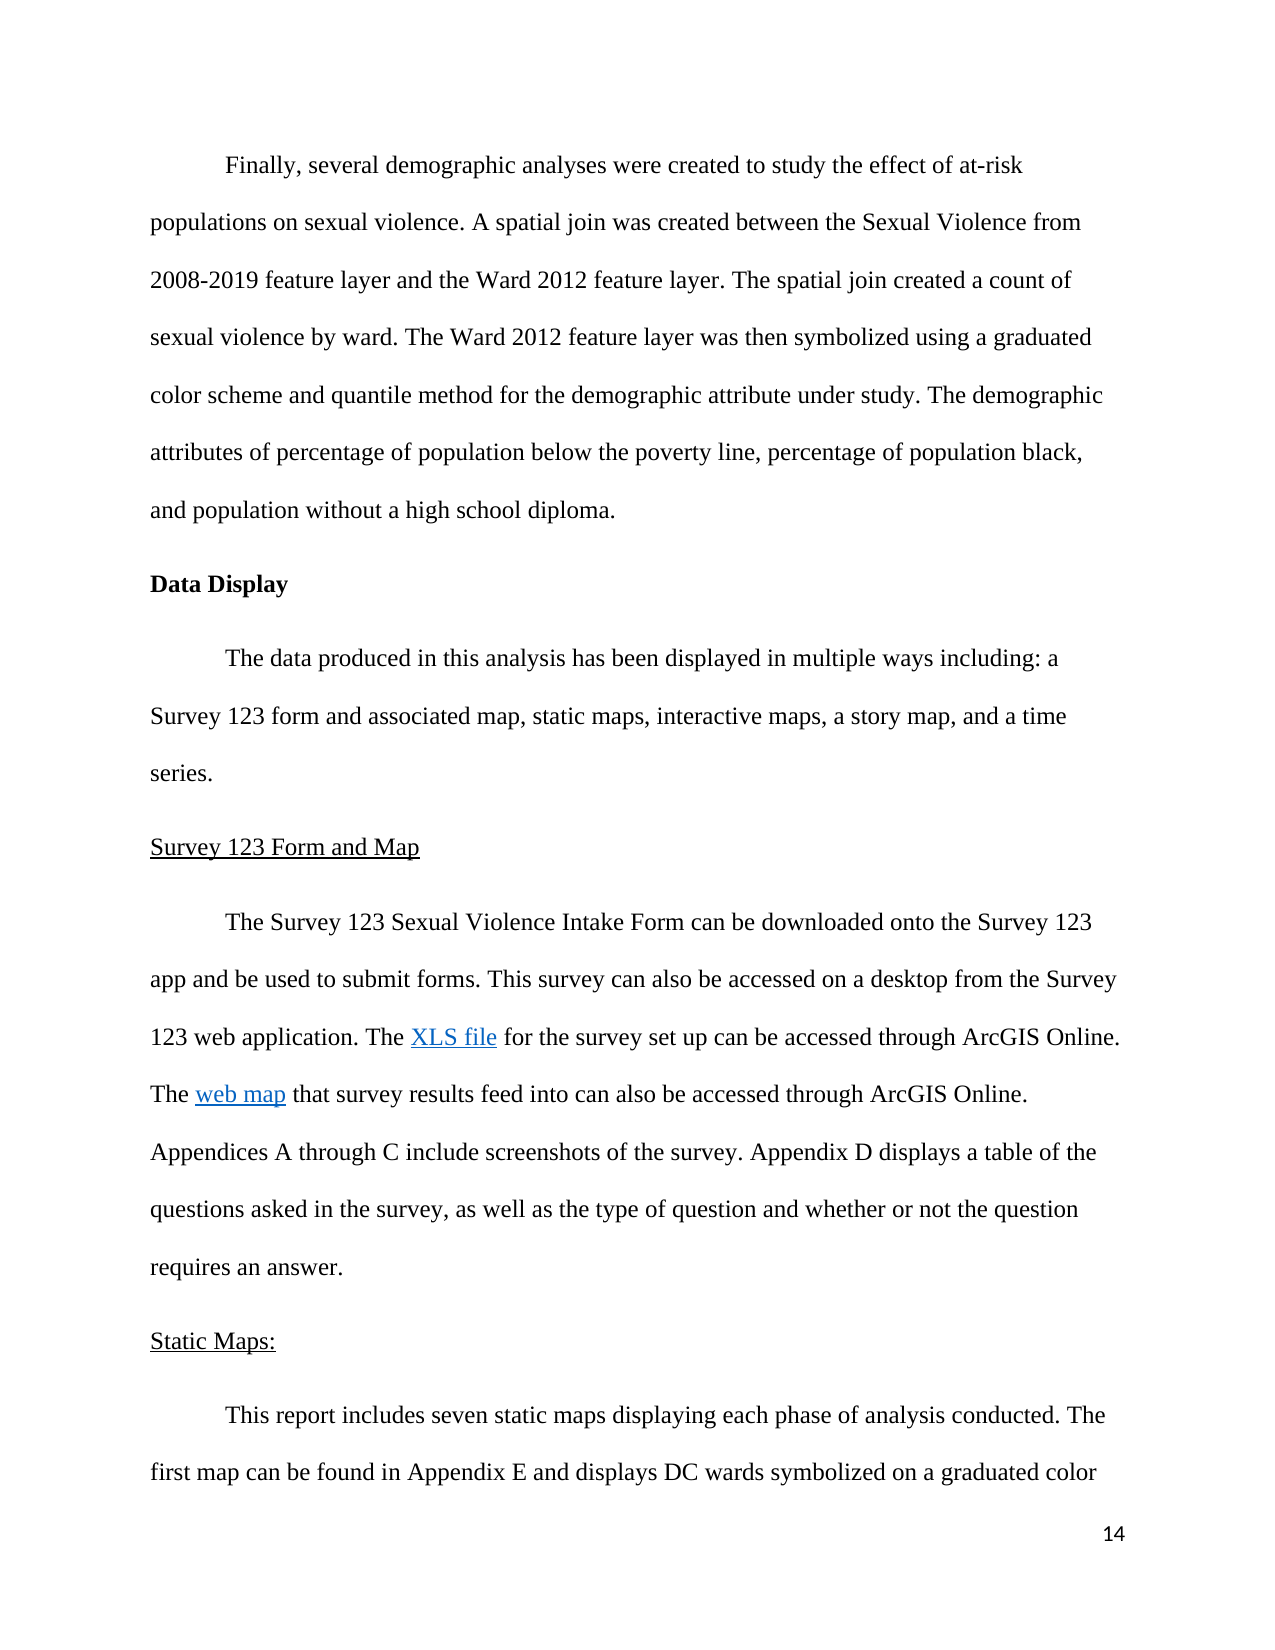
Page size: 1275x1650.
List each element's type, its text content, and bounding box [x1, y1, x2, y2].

text The Survey 123 Sexual Violence Intake Form can be downloaded onto the Survey 123 app and be used to submit forms. This survey can also be accessed on a desktop from the Survey 123 web application. The XLS file for the survey set up can be accessed through ArcGIS Online. The web map that survey results feed into can also be accessed through ArcGIS Online. Appendices A through C include screenshots of the survey. Appendix D displays a table of the questions asked in the survey, as well as the type of question and whether or not the question requires an answer. [150, 907, 1125, 1280]
text Data Display [150, 569, 1125, 598]
text Static Maps: [150, 1326, 1125, 1354]
text Survey 123 Form and Map [150, 832, 1125, 861]
text The data produced in this analysis has been displayed in multiple ways including: a Survey 123 form and associated map, static maps, interactive maps, a story map, and a time series. [150, 643, 1125, 787]
text Finally, several demographic analyses were created to study the effect of at-risk populations on sexual violence. A spatial join was created between the Sexual Violence from 2008-2019 feature layer and the Ward 2012 feature layer. The spatial join created a count of sexual violence by ward. The Ward 2012 feature layer was then symbolized using a graduated color scheme and quantile method for the demographic attribute under study. The demographic attributes of percentage of population below the poverty line, percentage of population black, and population without a high school diploma. [150, 150, 1125, 524]
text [150, 1400, 1125, 1486]
